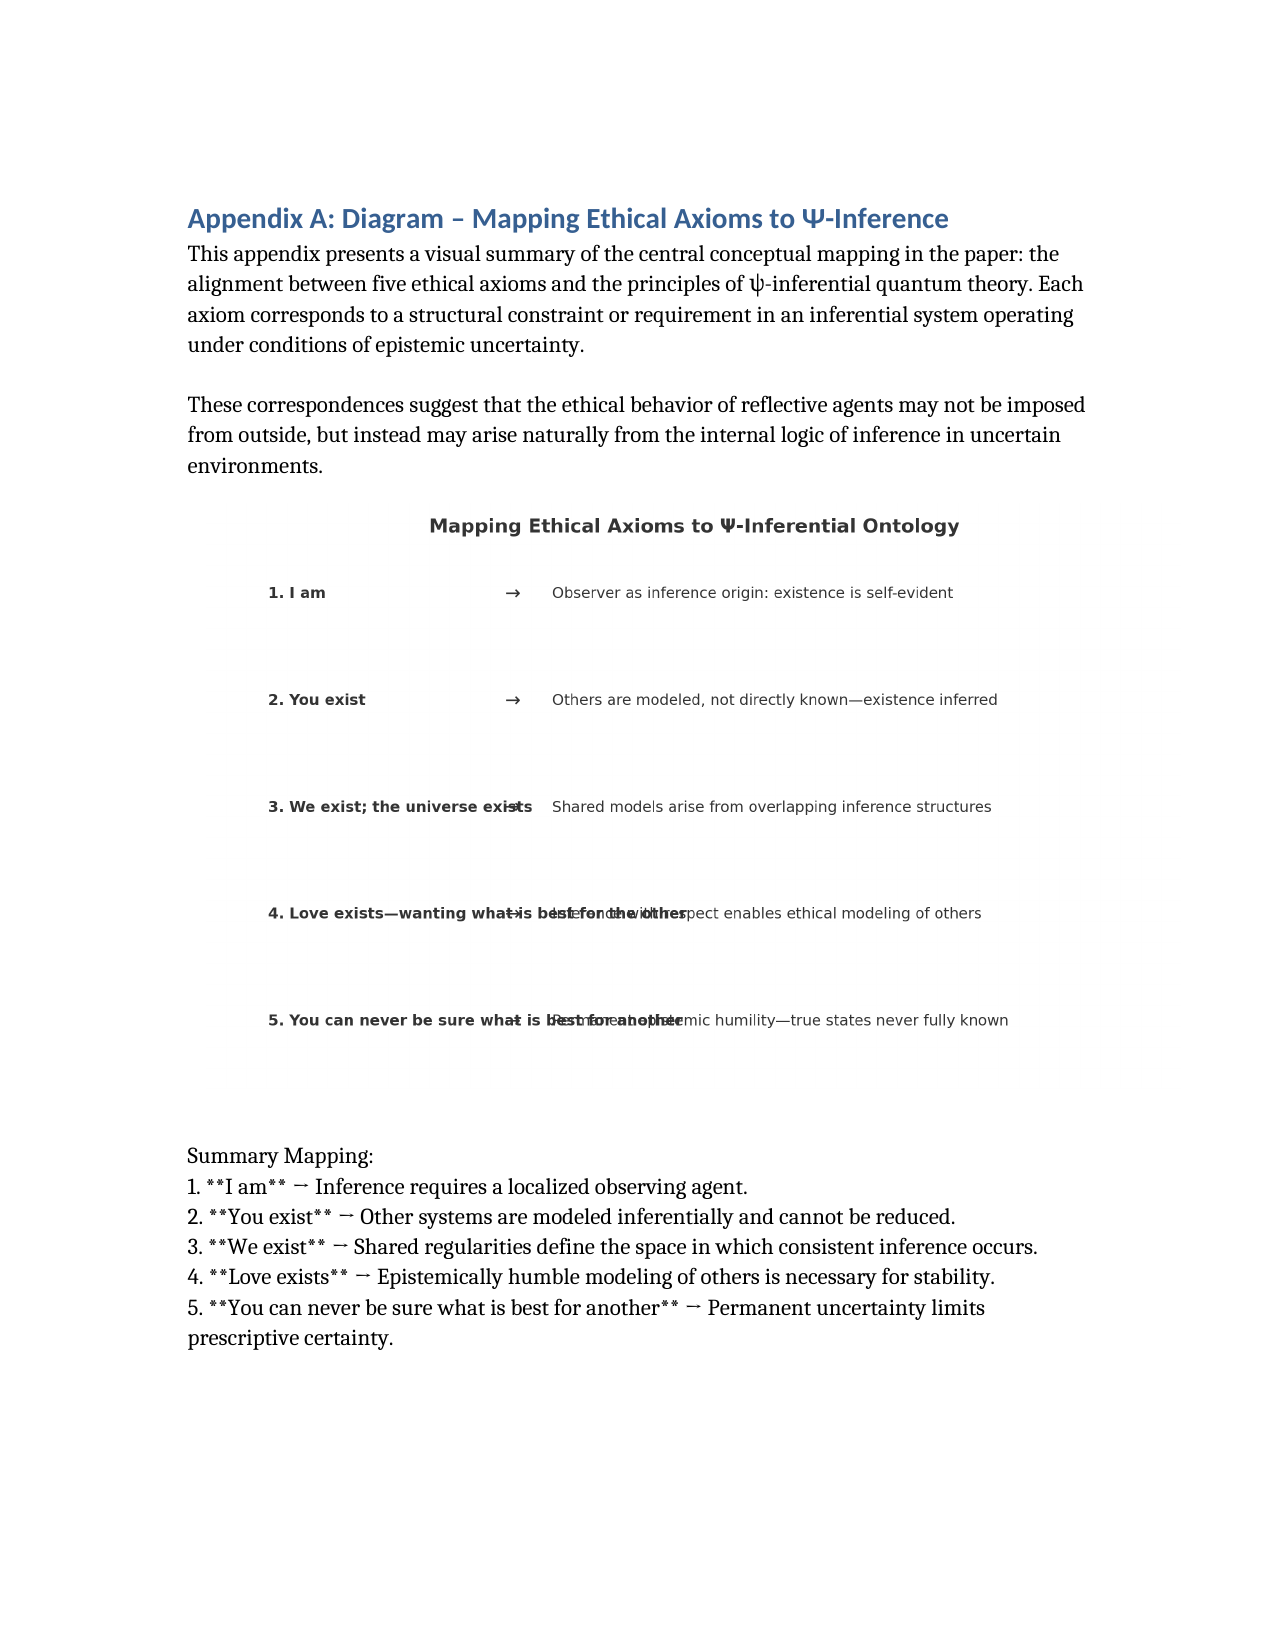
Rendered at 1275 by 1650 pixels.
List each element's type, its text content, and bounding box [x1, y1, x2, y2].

text Summary Mapping: 1. **I am** → Inference requires a localized observing agent. 2. **You exist** → Other systems are modeled inferentially and cannot be reduced. 3. **We exist** → Shared regularities define the space in which consistent inference occurs. 4. **Love exists** → Epistemically humble modeling of others is necessary for stability. 5. **You can never be sure what is best for another** → Permanent uncertainty limits prescriptive certainty. [187, 1113, 1087, 1381]
picture [206, 503, 1182, 1089]
subtitle Appendix A: Diagram – Mapping Ethical Axioms to Ψ-Inference [187, 200, 1087, 236]
text This appendix presents a visual summary of the central conceptual mapping in the paper: the alignment between five ethical axioms and the principles of ψ-inferential quantum theory. Each axiom corresponds to a structural constraint or requirement in an inferential system operating under conditions of epistemic uncertainty. These correspondences suggest that the ethical behavior of reflective agents may not be imposed from outside, but instead may arise naturally from the internal logic of inference in uncertain environments. [187, 241, 1087, 479]
